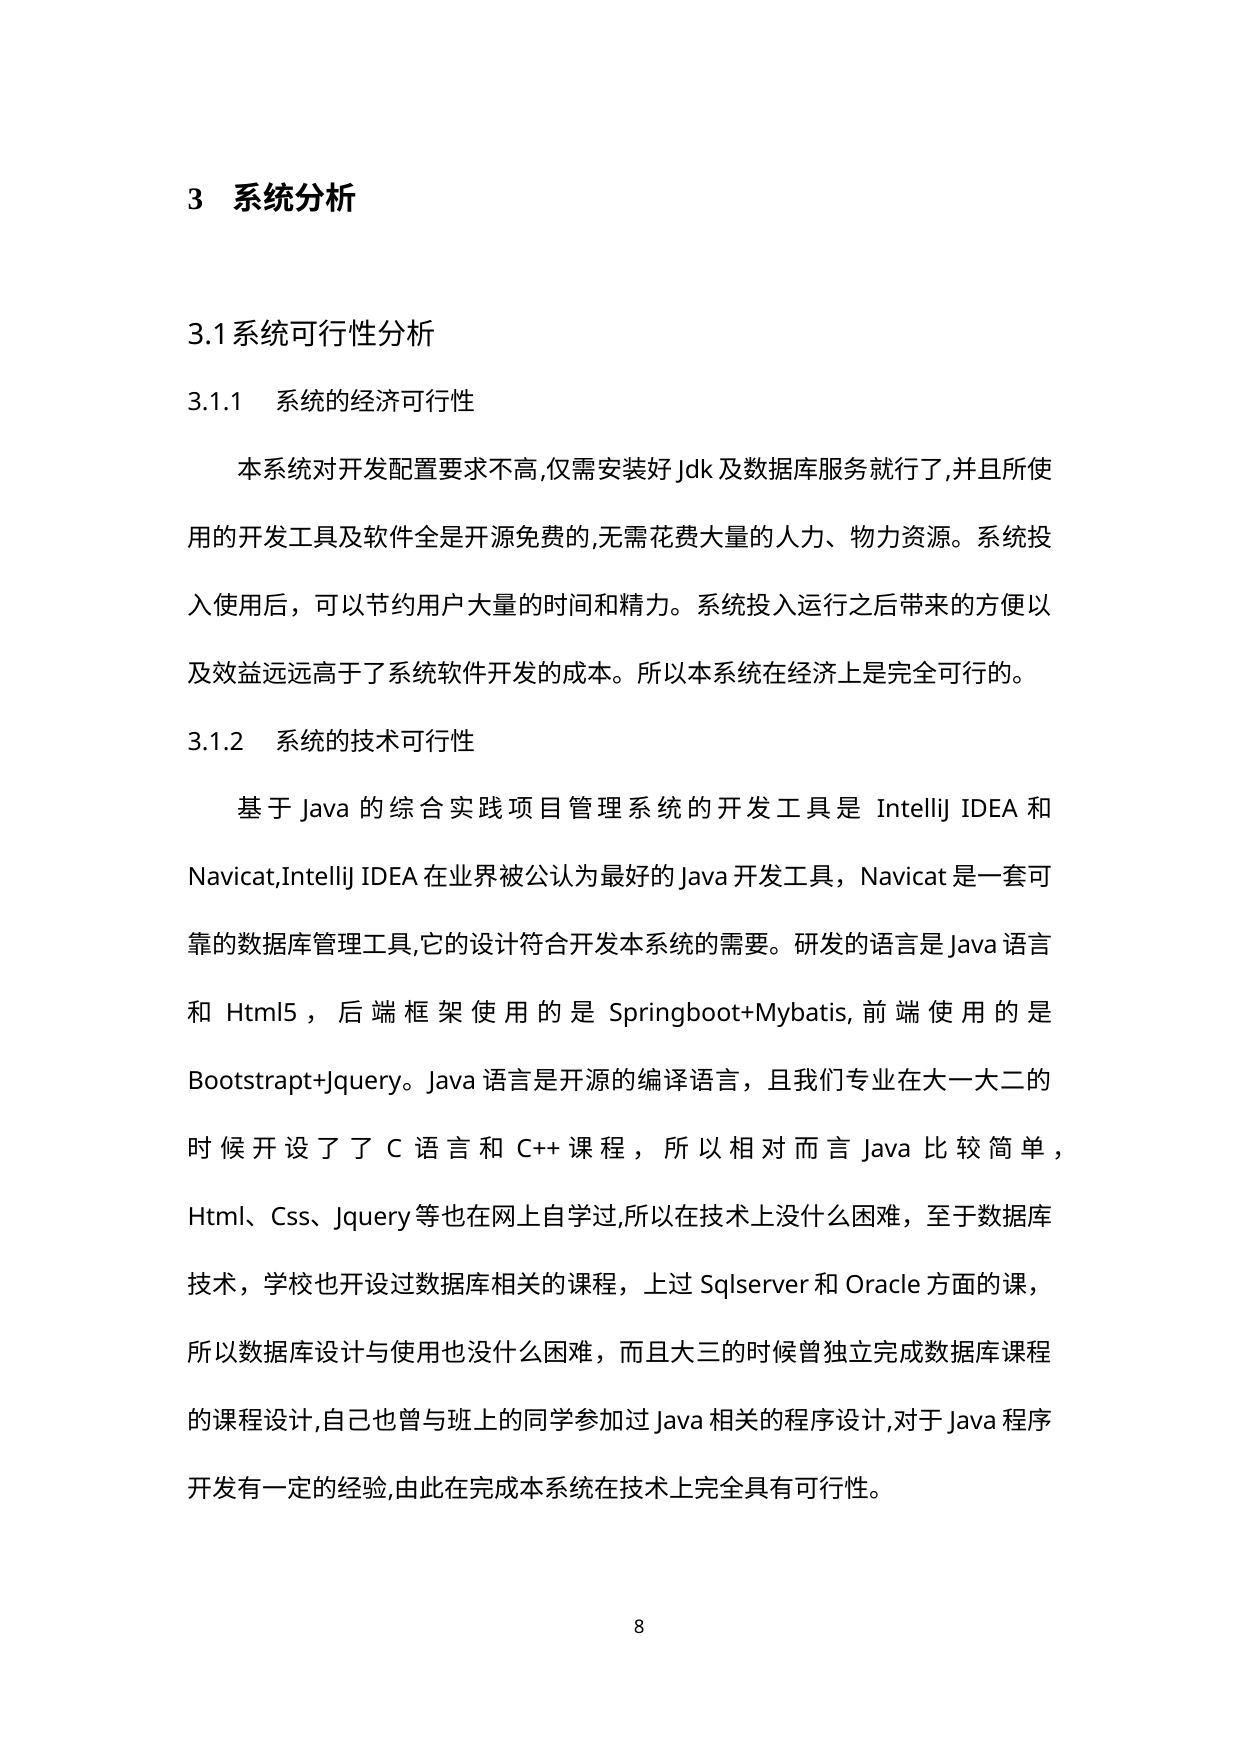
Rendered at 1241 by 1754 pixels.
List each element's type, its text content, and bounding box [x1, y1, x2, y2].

subtitle 系统的技术可行性 [187, 705, 1053, 773]
subtitle 系统分析 [187, 162, 1053, 230]
text 基于Java的综合实践项目管理系统的开发工具是 IntelliJ IDEA和Navicat,IntelliJ IDEA在业界被公认为最好的Java开发工具，Navicat是一套可靠的数据库管理工具,它的设计符合开发本系统的需要。研发的语言是Java语言和Html5，后端框架使用的是Springboot+Mybatis,前端使用的是Bootstrapt+Jquery。Java语言是开源的编译语言，且我们专业在大一大二的时候开设了了C语言和C++课程，所以相对而言Java比较简单，Html、Css、Jquery等也在网上自学过,所以在技术上没什么困难，至于数据库技术，学校也开设过数据库相关的课程，上过Sqlserver和Oracle方面的课，所以数据库设计与使用也没什么困难，而且大三的时候曾独立完成数据库课程的课程设计,自己也曾与班上的同学参加过Java相关的程序设计,对于Java程序开发有一定的经验,由此在完成本系统在技术上完全具有可行性。 [187, 773, 1053, 1520]
subtitle 系统可行性分析 [187, 298, 1053, 366]
subtitle 系统的经济可行性 [187, 366, 1053, 433]
text 本系统对开发配置要求不高,仅需安装好Jdk及数据库服务就行了,并且所使用的开发工具及软件全是开源免费的,无需花费大量的人力、物力资源。系统投入使用后，可以节约用户大量的时间和精力。系统投入运行之后带来的方便以及效益远远高于了系统软件开发的成本。所以本系统在经济上是完全可行的。 [187, 433, 1053, 705]
